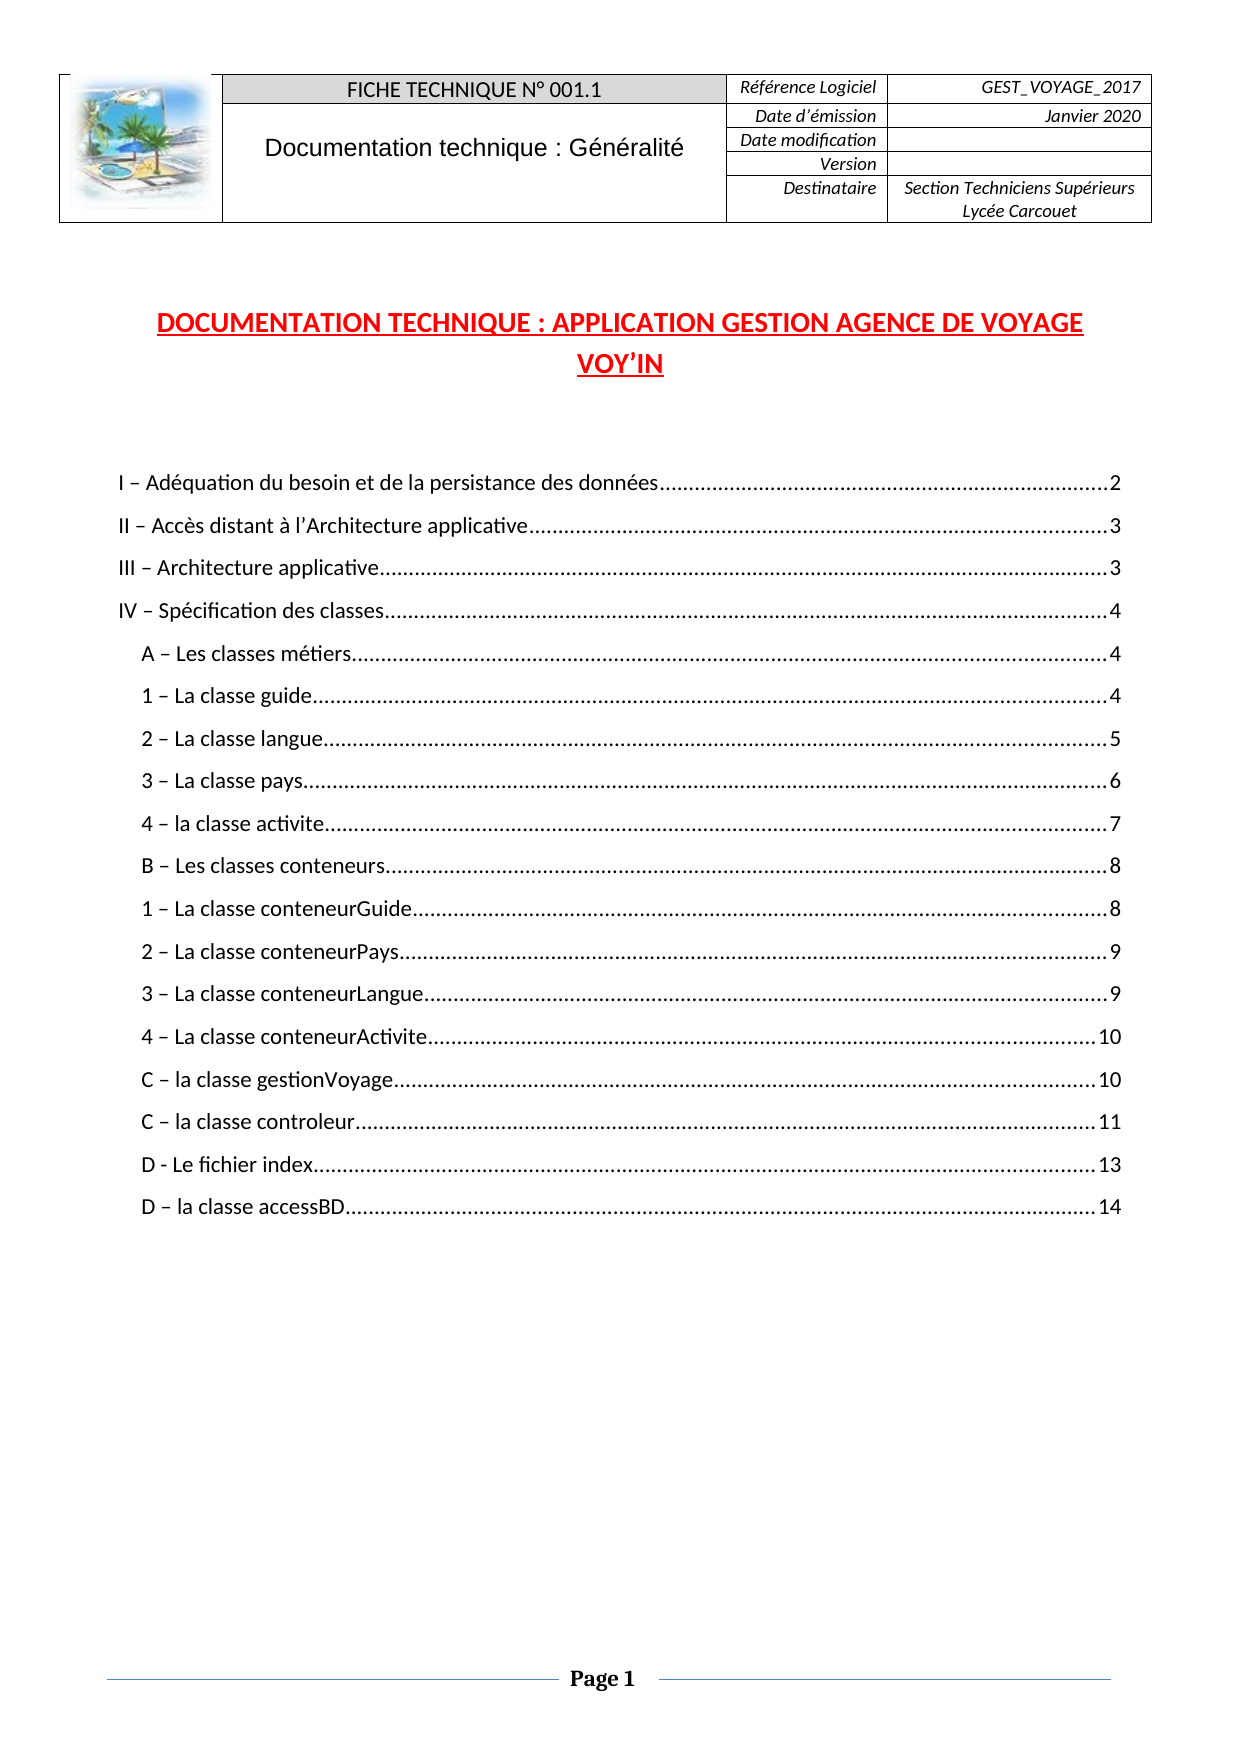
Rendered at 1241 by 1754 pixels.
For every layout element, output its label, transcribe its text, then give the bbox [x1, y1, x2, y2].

text C – la classe gestionVoyage 10 [141, 1065, 1122, 1093]
text II – Accès distant à l’Architecture applicative 3 [118, 511, 1122, 539]
text 4 – La classe conteneurActivite 10 [141, 1022, 1122, 1050]
text D – la classe accessBD 14 [141, 1192, 1122, 1221]
text IV – Spécification des classes 4 [118, 596, 1122, 624]
picture [70, 74, 212, 209]
text 3 – La classe pays 6 [141, 766, 1122, 794]
text C – la classe controleur 11 [141, 1107, 1122, 1135]
text DOCUMENTATION TECHNIQUE : APPLICATION GESTION AGENCE DE VOYAGE VOY’IN [118, 304, 1122, 380]
text 1 – La classe guide 4 [141, 681, 1122, 709]
text 1 – La classe conteneurGuide 8 [141, 894, 1122, 922]
text B – Les classes conteneurs 8 [141, 852, 1122, 880]
text D - Le fichier index 13 [141, 1150, 1122, 1178]
text A – Les classes métiers 4 [141, 639, 1122, 667]
text 2 – La classe conteneurPays 9 [141, 937, 1122, 965]
text 2 – La classe langue 5 [141, 724, 1122, 752]
text 3 – La classe conteneurLangue 9 [141, 979, 1122, 1007]
text I – Adéquation du besoin et de la persistance des données 2 [118, 468, 1122, 496]
text 4 – la classe activite 7 [141, 809, 1122, 837]
text III – Architecture applicative 3 [118, 553, 1122, 581]
